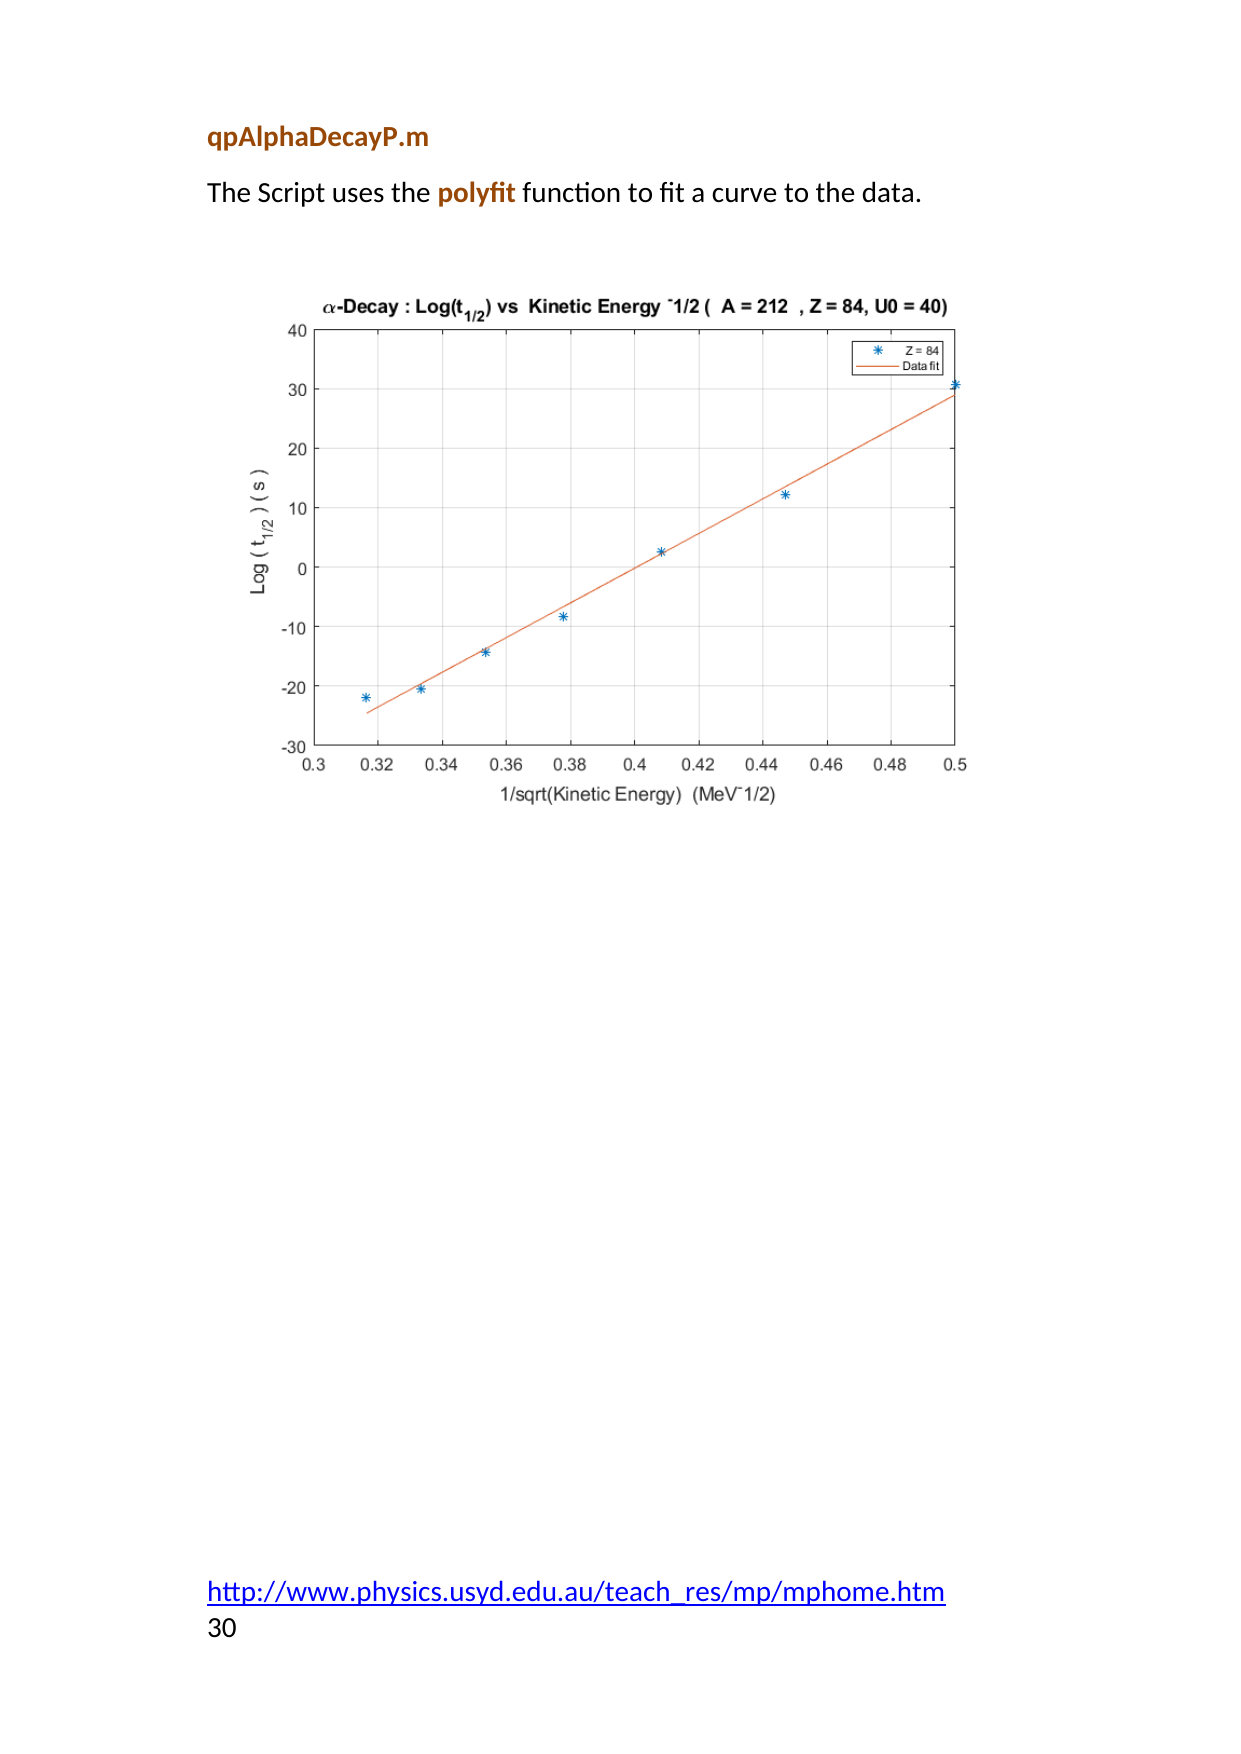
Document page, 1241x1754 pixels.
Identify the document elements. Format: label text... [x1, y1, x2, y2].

text qpAlphaDecayP.m [207, 118, 1033, 154]
picture [206, 287, 1034, 805]
text The Script uses the polyfit function to fit a curve to the data. [207, 174, 1033, 210]
